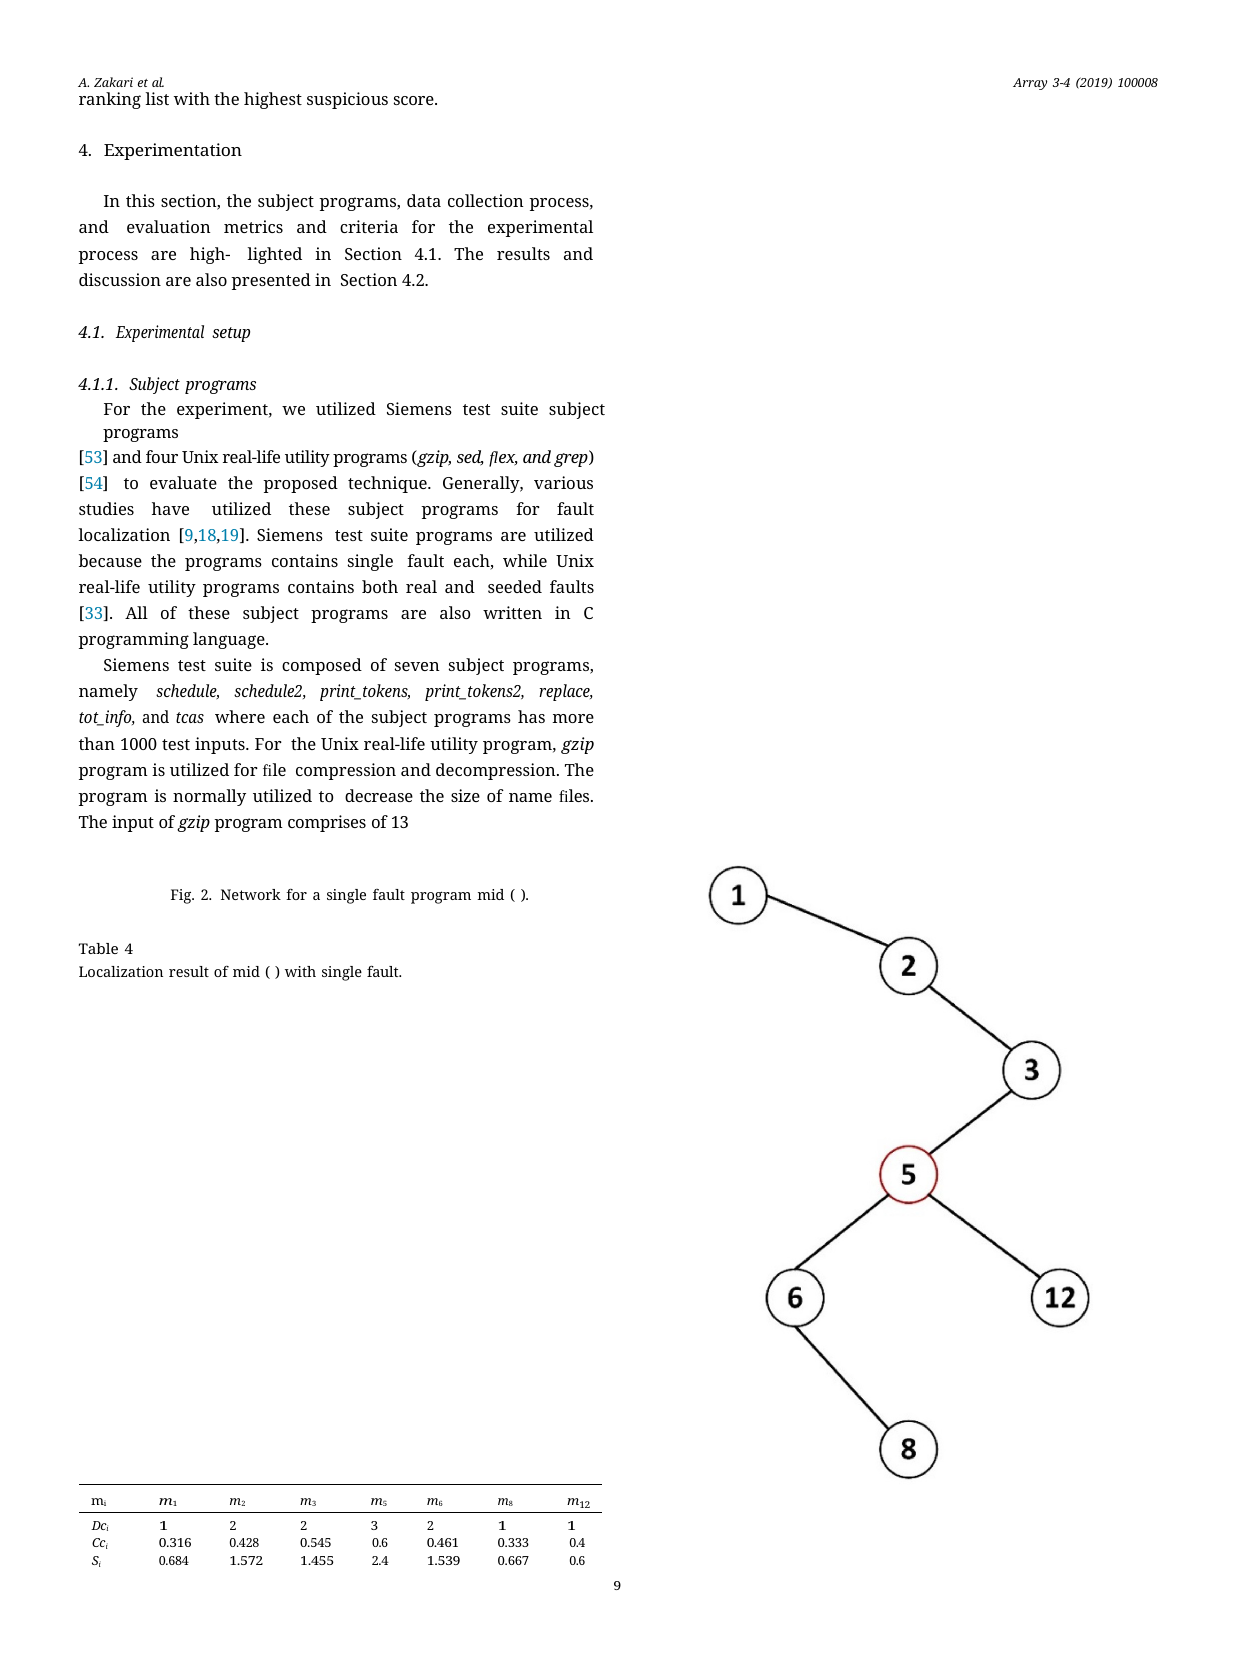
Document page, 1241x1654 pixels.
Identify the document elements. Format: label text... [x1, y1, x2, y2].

text Siemens test suite is composed of seven subject programs, namely schedule, schedule2, print_tokens, print_tokens2, replace, tot_info, and tcas where each of the subject programs has more than 1000 test inputs. For the Unix real-life utility program, gzip program is utilized for file compression and decompression. The program is normally utilized to decrease the size of name files. The input of gzip program comprises of 13 [78, 654, 594, 833]
table_cell 1.572 [211, 1553, 281, 1570]
table_cell 0.6 [549, 1553, 602, 1570]
list Experimentation [78, 139, 606, 162]
table_header m12 [549, 1485, 602, 1512]
table_cell 1 [479, 1513, 549, 1534]
text Table 4 [78, 939, 606, 959]
text For the experiment, we utilized Siemens test suite subject programs [103, 398, 606, 443]
table_cell 0.461 [408, 1535, 479, 1552]
picture [85, 451, 92, 457]
table_cell 2 [211, 1513, 281, 1534]
table_header m6 [408, 1485, 479, 1512]
table_cell 0.6 [352, 1535, 408, 1552]
table_header m3 [281, 1485, 352, 1512]
text [53] and four Unix real-life utility programs (gzip, sed, flex, and grep) [54] to evaluate the proposed technique. Generally, various studies have utilized these subject programs for fault localization [9,18,19]. Siemens test suite programs are utilized because the programs contains single fault each, while Unix real-life utility programs contains both real and seeded faults [33]. All of these subject programs are also written in C programming language. [78, 446, 594, 651]
picture [707, 864, 1094, 1485]
table_cell 0.545 [281, 1535, 352, 1552]
table_cell 3 [352, 1513, 408, 1534]
table_cell 1.455 [281, 1553, 352, 1570]
list Experimental setup [78, 321, 606, 344]
table_cell Cci [79, 1535, 140, 1552]
table_cell 1.539 [408, 1553, 479, 1570]
table_cell 2 [408, 1513, 479, 1534]
table_cell 0.684 [140, 1553, 211, 1570]
table_cell 1 [140, 1513, 211, 1534]
list Subject programs [78, 372, 606, 395]
table_cell 2 [281, 1513, 352, 1534]
text Fig. 2. Network for a single fault program mid ( ). [170, 885, 606, 905]
text Localization result of mid ( ) with single fault. [78, 962, 606, 982]
table_cell Dci [79, 1513, 140, 1534]
table_cell 0.316 [140, 1535, 211, 1552]
table_header m5 [352, 1485, 408, 1512]
table_cell 0.667 [479, 1553, 549, 1570]
table_cell 0.428 [211, 1535, 281, 1552]
table_header m8 [479, 1485, 549, 1512]
text ranking list with the highest suspicious score. [78, 87, 606, 110]
table_header m2 [211, 1485, 281, 1512]
table_cell Si [79, 1553, 140, 1570]
picture [93, 478, 98, 486]
table_cell 0.333 [479, 1535, 549, 1552]
text In this section, the subject programs, data collection process, and evaluation metrics and criteria for the experimental process are high- lighted in Section 4.1. The results and discussion are also presented in Section 4.2. [78, 190, 594, 291]
table_header m1 [140, 1485, 211, 1512]
table_cell 2.4 [352, 1553, 408, 1570]
table_header mi [79, 1485, 140, 1512]
table_cell 0.4 [549, 1535, 602, 1552]
table_cell 1 [549, 1513, 602, 1534]
